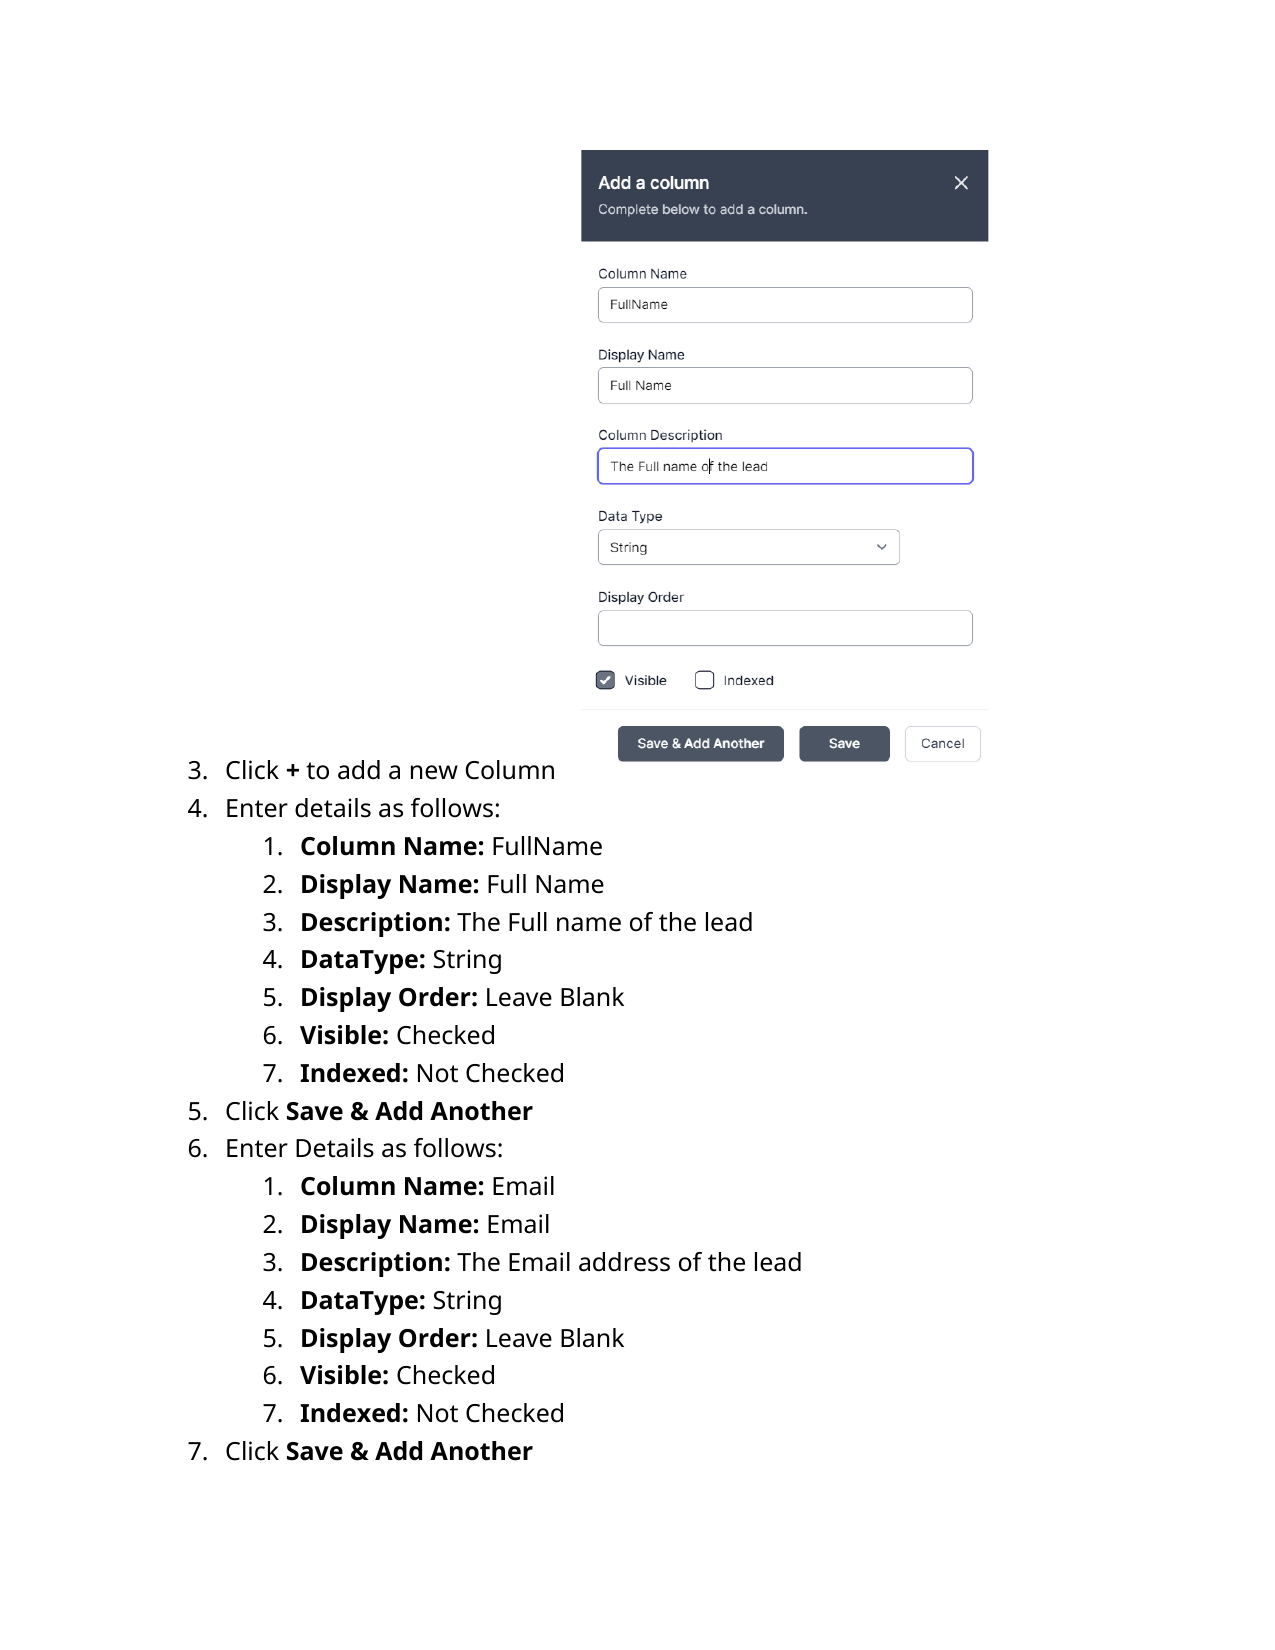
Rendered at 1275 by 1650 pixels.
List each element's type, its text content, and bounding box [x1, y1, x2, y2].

list DataType: String [262, 942, 1125, 976]
picture [581, 150, 989, 780]
list Column Name: Email [262, 1169, 1125, 1203]
list Display Order: Leave Blank [262, 1320, 1125, 1354]
list Column Name: FullName [262, 829, 1125, 863]
list Visible: Checked [262, 1018, 1125, 1052]
list Enter details as follows: [187, 791, 1125, 825]
list Visible: Checked [262, 1358, 1125, 1392]
list Indexed: Not Checked [262, 1056, 1125, 1089]
list Enter Details as follows: [187, 1131, 1125, 1165]
list Description: The Email address of the lead [262, 1244, 1125, 1279]
list Display Order: Leave Blank [262, 980, 1125, 1014]
list DataType: String [262, 1282, 1125, 1316]
list Description: The Full name of the lead [262, 904, 1125, 938]
list Click Save & Add Another [187, 1434, 1125, 1468]
list Display Name: Full Name [262, 866, 1125, 901]
list Click Save & Add Another [187, 1093, 1125, 1127]
list Indexed: Not Checked [262, 1396, 1125, 1430]
list Display Name: Email [262, 1207, 1125, 1241]
